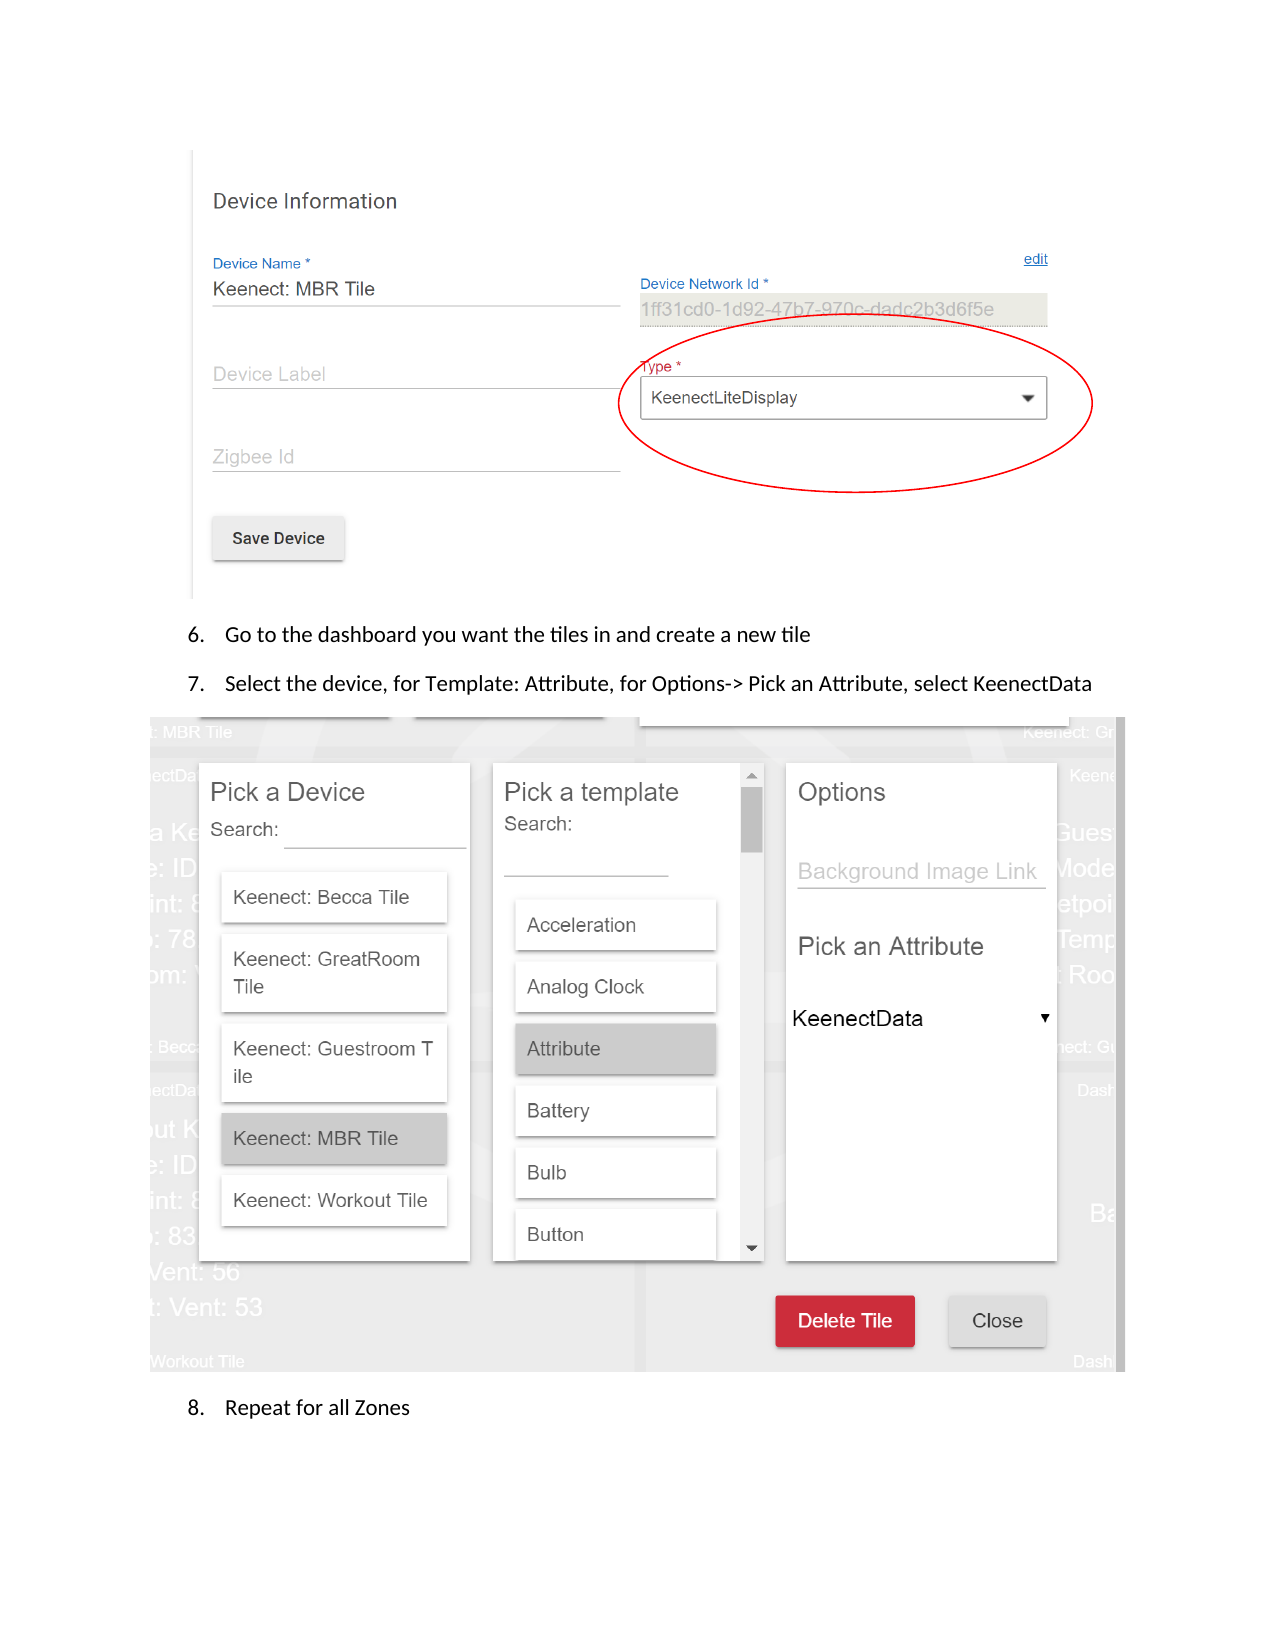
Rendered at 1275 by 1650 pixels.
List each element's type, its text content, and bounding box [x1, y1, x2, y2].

picture [150, 717, 1125, 1372]
list Go to the dashboard you want the tiles in and create a new tile [187, 620, 1125, 648]
list Select the device, for Template: Attribute, for Options-> Pick an Attribute, select KeenectData [187, 669, 1125, 697]
list Repeat for all Zones [187, 1393, 1125, 1421]
picture [150, 150, 1125, 599]
